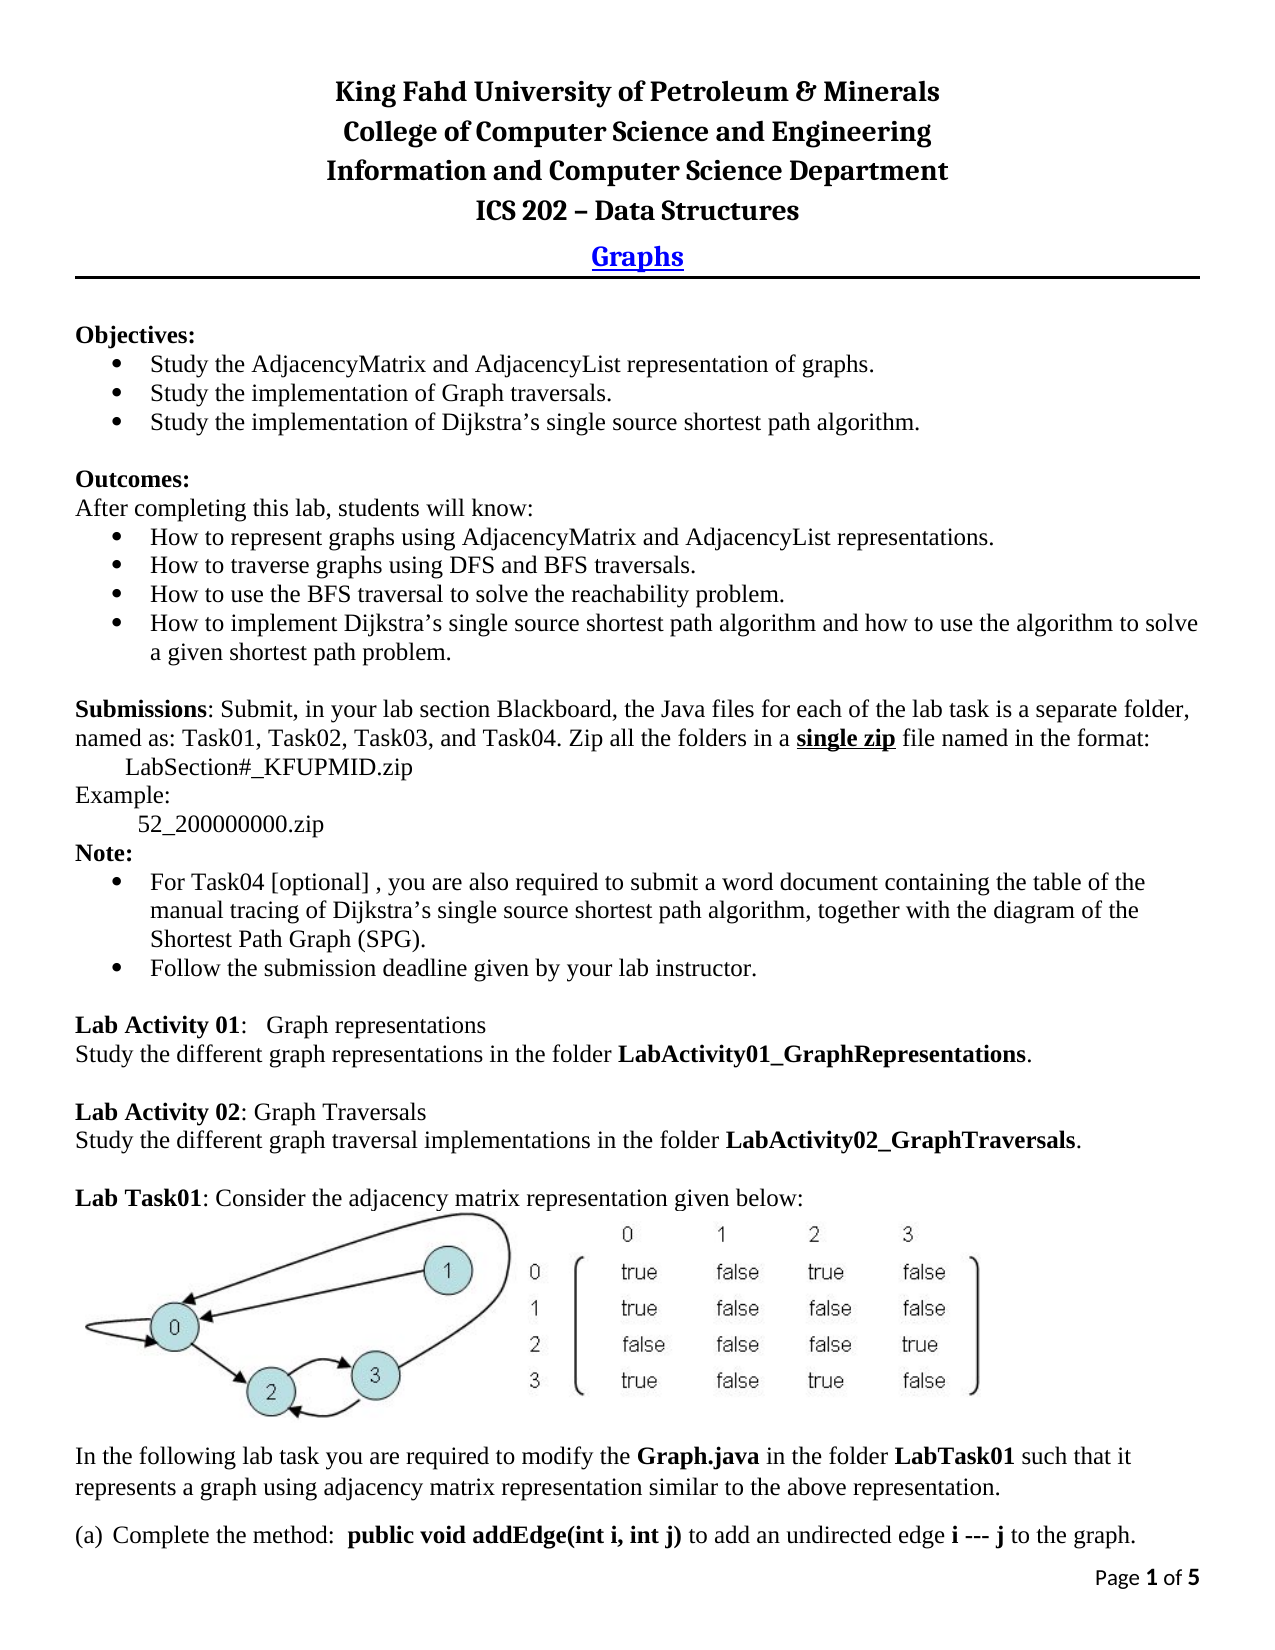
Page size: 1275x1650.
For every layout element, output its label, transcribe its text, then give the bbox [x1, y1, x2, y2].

text Objectives: [75, 320, 1200, 349]
list For Task04 [optional] , you are also required to submit a word document containing the table of the manual tracing of Dijkstra’s single source shortest path algorithm, together with the diagram of the Shortest Path Graph (SPG). [112, 867, 1200, 953]
text Study the different graph traversal implementations in the folder LabActivity02_GraphTraversals. [75, 1125, 1200, 1154]
text In the following lab task you are required to modify the Graph.java in the folder LabTask01 such that it represents a graph using adjacency matrix representation similar to the above representation. [75, 1441, 1200, 1501]
text Note: [75, 838, 1200, 867]
list Complete the method: public void addEdge(int i, int j) to add an undirected edge i --- j to the graph. [75, 1520, 1200, 1549]
subtitle Information and Computer Science Department [75, 154, 1200, 188]
text Lab Activity 01: Graph representations [75, 1010, 1200, 1039]
list How to use the BFS traversal to solve the reachability problem. [112, 579, 1200, 608]
text Submissions: Submit, in your lab section Blackboard, the Java files for each of the lab task is a separate folder, named as: Task01, Task02, Task03, and Task04. Zip all the folders in a single zip file named in the format: [75, 694, 1200, 752]
text After completing this lab, students will know: [75, 493, 1200, 522]
text Study the different graph representations in the folder LabActivity01_GraphRepresentations. [75, 1039, 1200, 1068]
list Follow the submission deadline given by your lab instructor. [112, 953, 1200, 982]
picture [75, 1211, 990, 1423]
text 52_200000000.zip [75, 809, 1200, 838]
subtitle ICS 202 – Data Structures [75, 194, 1200, 228]
list Study the implementation of Graph traversals. [112, 378, 1200, 407]
text LabSection#_KFUPMID.zip [75, 752, 1200, 780]
subtitle College of Computer Science and Engineering [75, 115, 1200, 148]
text Outcomes: [75, 464, 1200, 493]
list How to represent graphs using AdjacencyMatrix and AdjacencyList representations. [112, 522, 1200, 550]
list Study the AdjacencyMatrix and AdjacencyList representation of graphs. [112, 349, 1200, 378]
list How to traverse graphs using DFS and BFS traversals. [112, 550, 1200, 579]
text Lab Activity 02: Graph Traversals [75, 1097, 1200, 1125]
subtitle King Fahd University of Petroleum & Minerals [75, 75, 1200, 108]
text Example: [75, 780, 1200, 809]
list How to implement Dijkstra’s single source shortest path algorithm and how to use the algorithm to solve a given shortest path problem. [112, 608, 1200, 665]
subtitle Graphs [75, 240, 1200, 276]
text Lab Task01: Consider the adjacency matrix representation given below: [75, 1183, 1200, 1212]
list Study the implementation of Dijkstra’s single source shortest path algorithm. [112, 407, 1200, 435]
